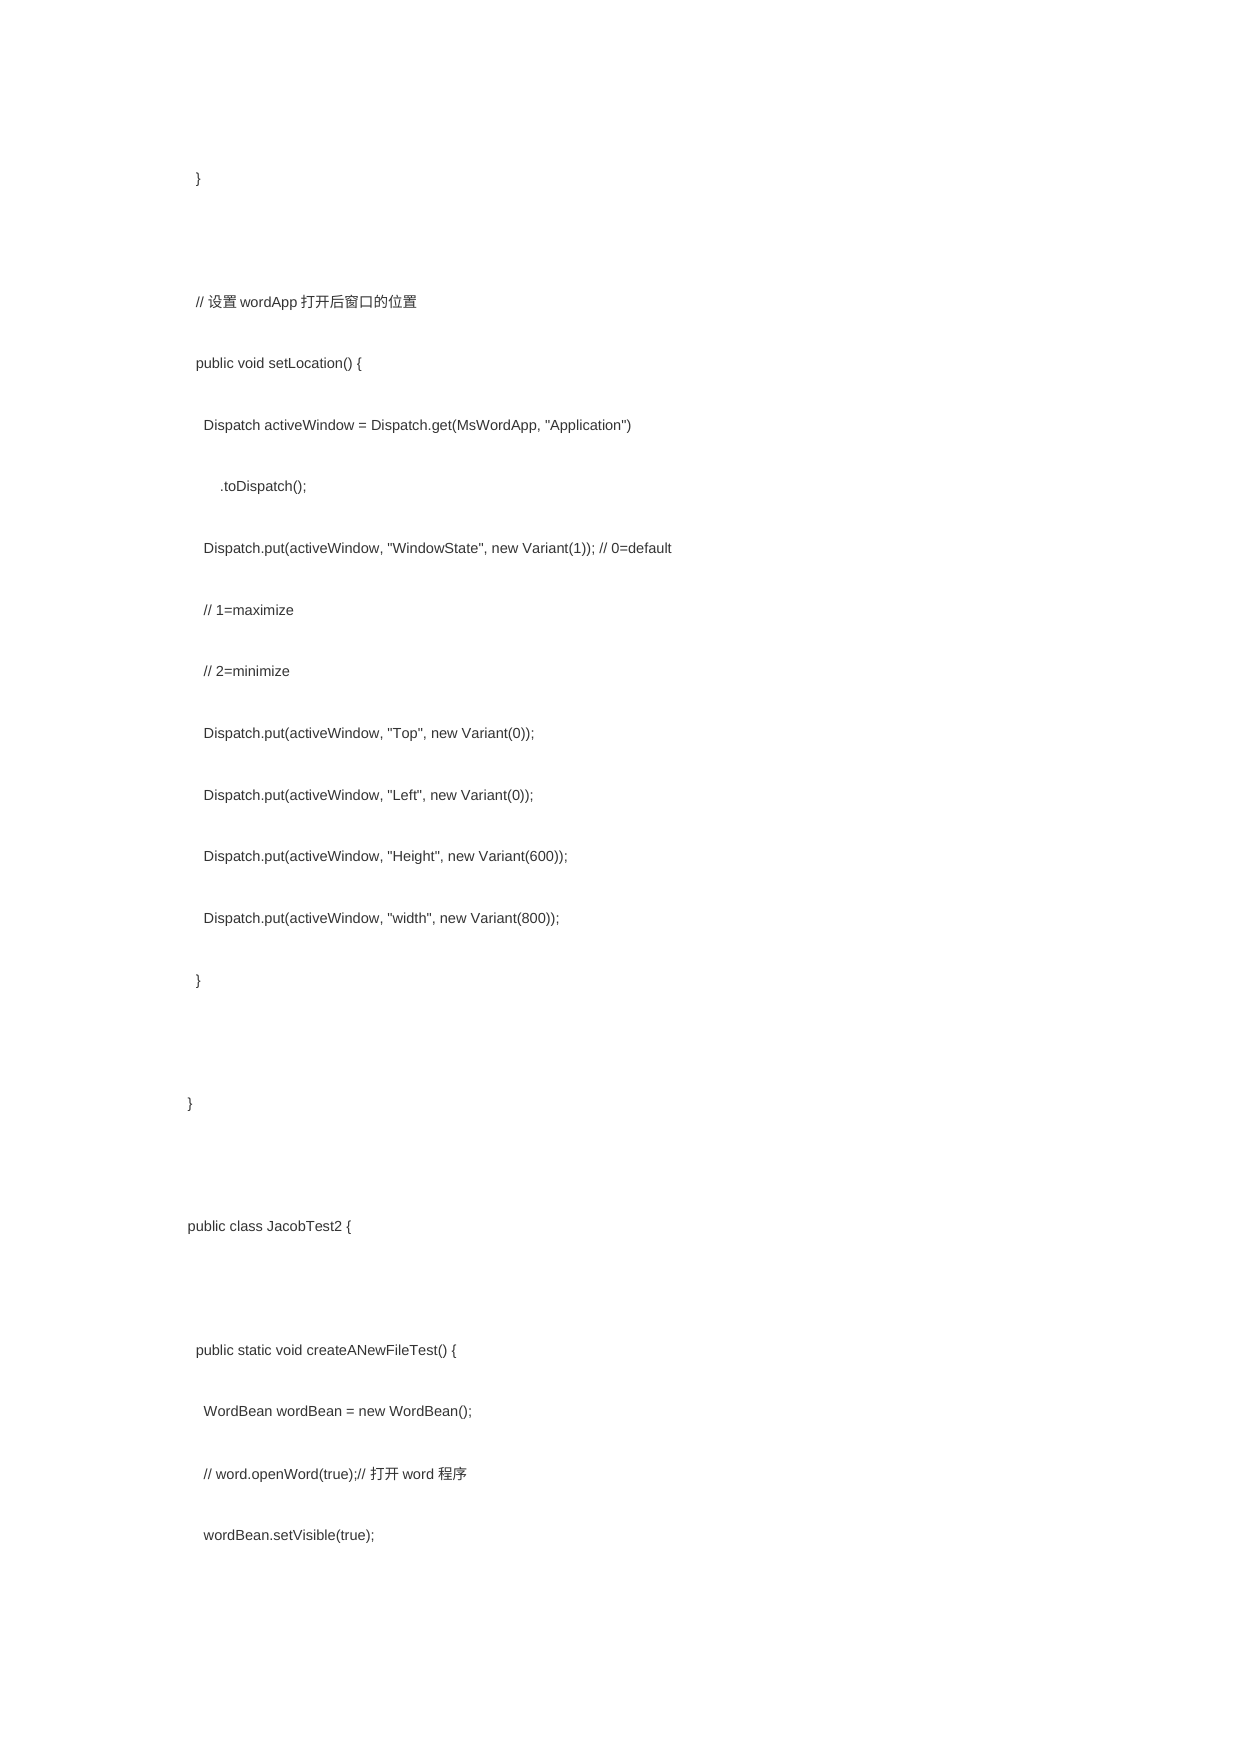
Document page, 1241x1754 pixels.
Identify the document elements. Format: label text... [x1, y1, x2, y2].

text public class JacobTest2 { [187, 1210, 1053, 1243]
text wordBean.setVisible(true); [187, 1519, 1053, 1551]
text public static void createANewFileTest() { [187, 1334, 1053, 1366]
text Dispatch.put(activeWindow, "Left", new Variant(0)); [187, 779, 1053, 811]
text WordBean wordBean = new WordBean(); [187, 1395, 1053, 1428]
text // word.openWord(true);// 打开 word 程序 [187, 1457, 1053, 1489]
text } [187, 1087, 1053, 1119]
text // 2=minimize [187, 655, 1053, 688]
text Dispatch.put(activeWindow, "WindowState", new Variant(1)); // 0=default [187, 532, 1053, 564]
text public void setLocation() { [187, 347, 1053, 379]
text Dispatch.put(activeWindow, "width", new Variant(800)); [187, 902, 1053, 934]
text } [187, 964, 1053, 996]
text Dispatch.put(activeWindow, "Height", new Variant(600)); [187, 840, 1053, 873]
text // 设置wordApp打开后窗口的位置 [187, 285, 1053, 318]
text // 1=maximize [187, 594, 1053, 626]
text } [187, 162, 1053, 194]
text Dispatch activeWindow = Dispatch.get(MsWordApp, "Application") [187, 409, 1053, 441]
text .toDispatch(); [187, 470, 1053, 503]
text Dispatch.put(activeWindow, "Top", new Variant(0)); [187, 717, 1053, 749]
